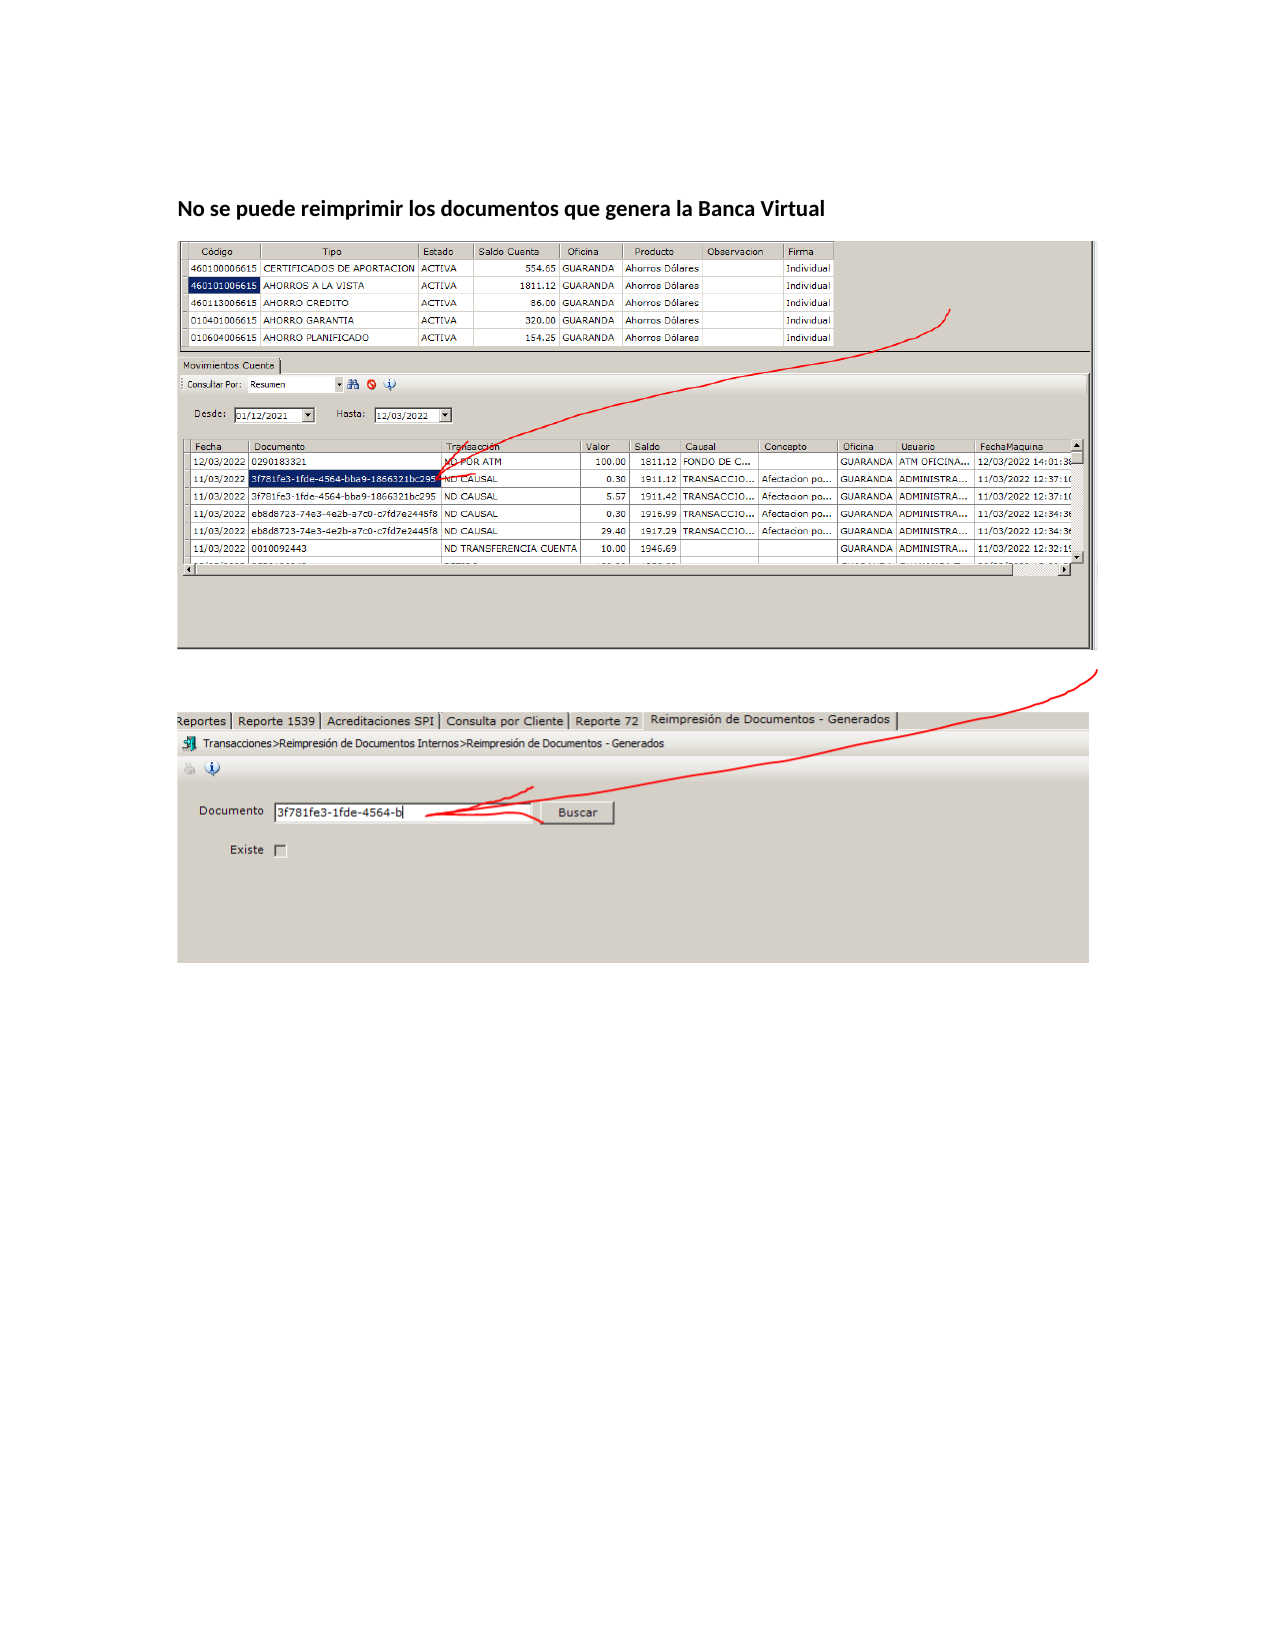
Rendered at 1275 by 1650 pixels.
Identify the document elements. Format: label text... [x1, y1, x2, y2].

picture [177, 668, 1098, 963]
picture [177, 241, 1098, 650]
text No se puede reimprimir los documentos que genera la Banca Virtual [177, 194, 1098, 222]
